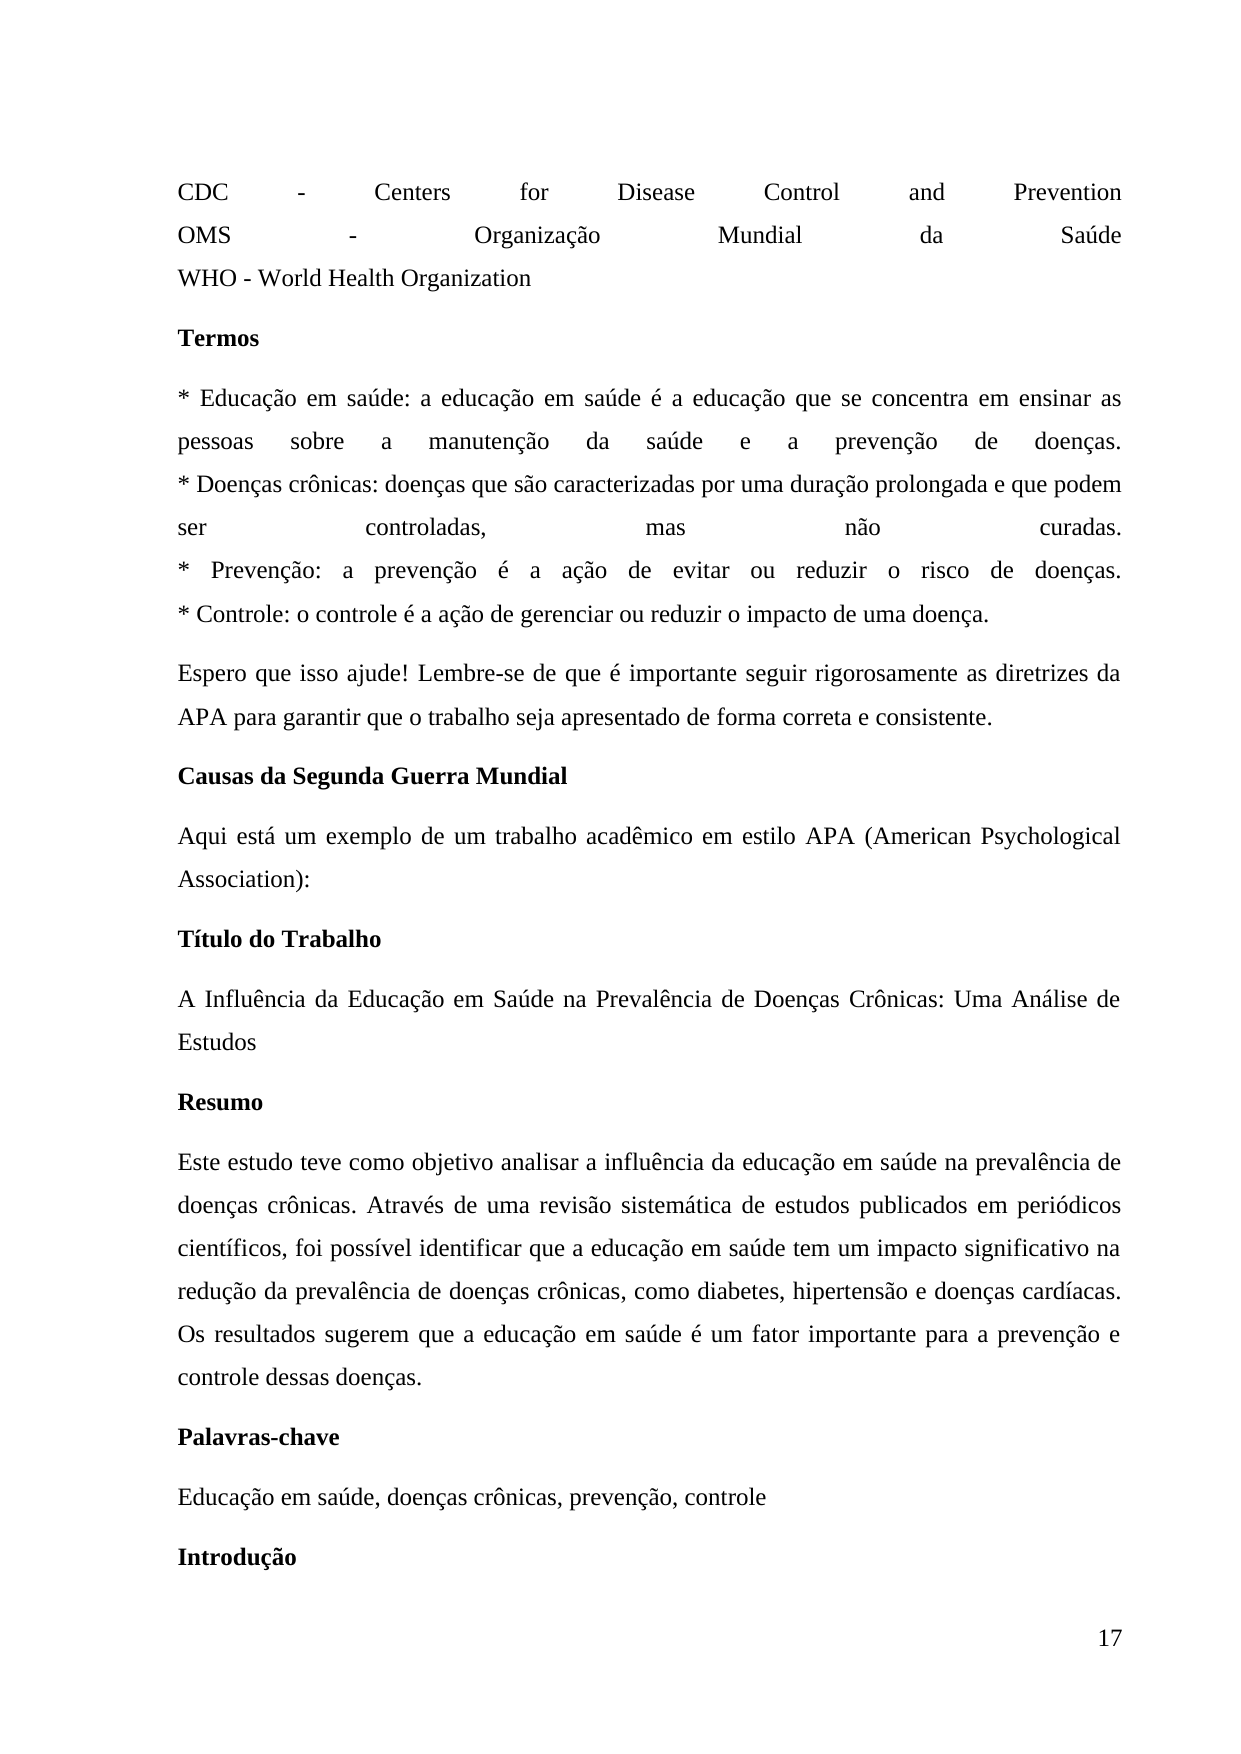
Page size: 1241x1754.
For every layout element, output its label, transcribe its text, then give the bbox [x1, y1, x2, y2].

text Aqui está um exemplo de um trabalho acadêmico em estilo APA (American Psychological Association): [177, 821, 1122, 893]
text Resumo [177, 1087, 1122, 1116]
text Causas da Segunda Guerra Mundial [177, 761, 1122, 790]
text A Influência da Educação em Saúde na Prevalência de Doenças Crônicas: Uma Análise de Estudos [177, 984, 1122, 1056]
text Título do Trabalho [177, 924, 1122, 953]
text Introdução [177, 1542, 1122, 1570]
text CDC - Centers for Disease Control and Prevention OMS - Organização Mundial da Saúde WHO - World Health Organization [177, 177, 1122, 292]
text Termos [177, 323, 1122, 352]
text * Educação em saúde: a educação em saúde é a educação que se concentra em ensinar as pessoas sobre a manutenção da saúde e a prevenção de doenças. * Doenças crônicas: doenças que são caracterizadas por uma duração prolongada e que podem ser controladas, mas não curadas. * Prevenção: a prevenção é a ação de evitar ou reduzir o risco de doenças. * Controle: o controle é a ação de gerenciar ou reduzir o impacto de uma doença. [177, 383, 1122, 627]
text Educação em saúde, doenças crônicas, prevenção, controle [177, 1482, 1122, 1511]
text Palavras-chave [177, 1422, 1122, 1451]
text Espero que isso ajude! Lembre-se de que é importante seguir rigorosamente as diretrizes da APA para garantir que o trabalho seja apresentado de forma correta e consistente. [177, 658, 1122, 730]
text Este estudo teve como objetivo analisar a influência da educação em saúde na prevalência de doenças crônicas. Através de uma revisão sistemática de estudos publicados em periódicos científicos, foi possível identificar que a educação em saúde tem um impacto significativo na redução da prevalência de doenças crônicas, como diabetes, hipertensão e doenças cardíacas. Os resultados sugerem que a educação em saúde é um fator importante para a prevenção e controle dessas doenças. [177, 1147, 1122, 1391]
